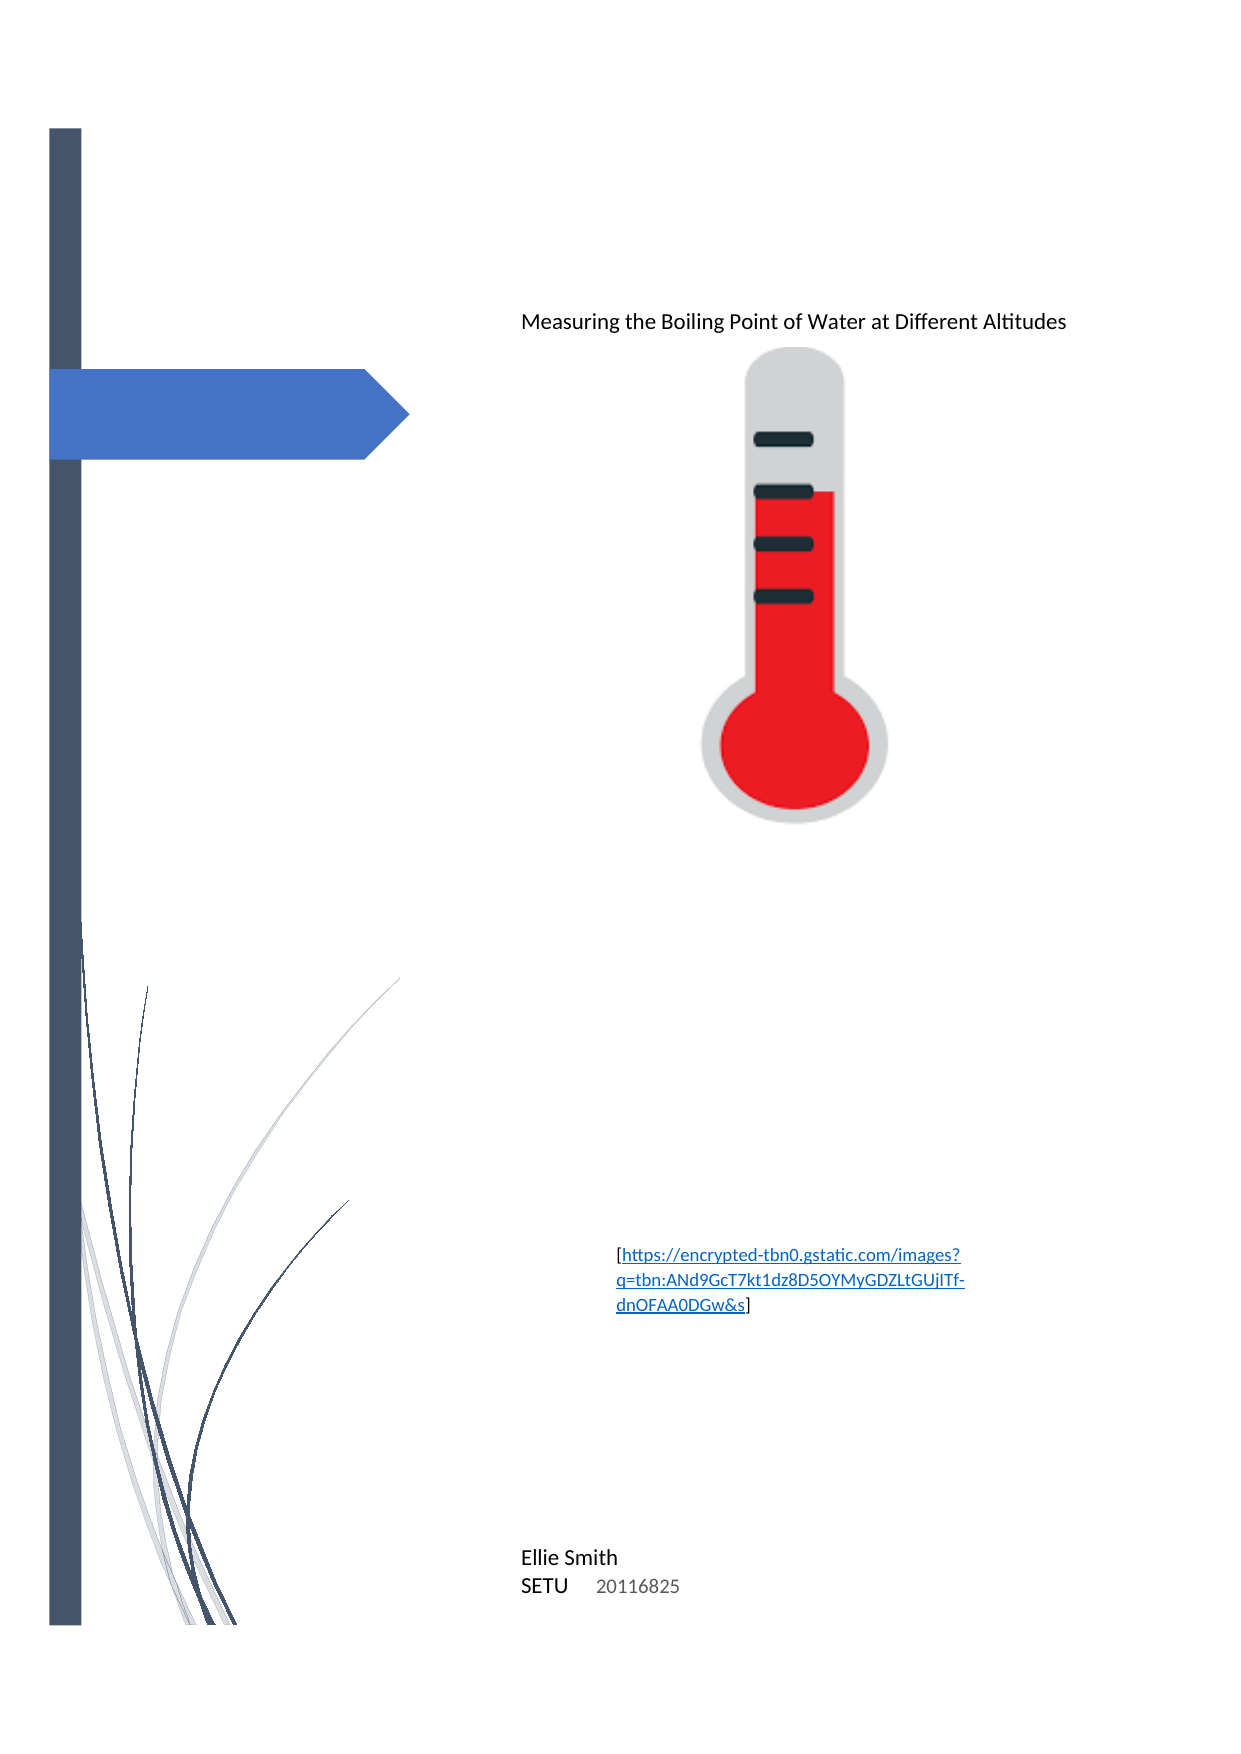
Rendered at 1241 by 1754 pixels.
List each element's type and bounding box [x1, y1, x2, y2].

picture [551, 347, 1032, 827]
